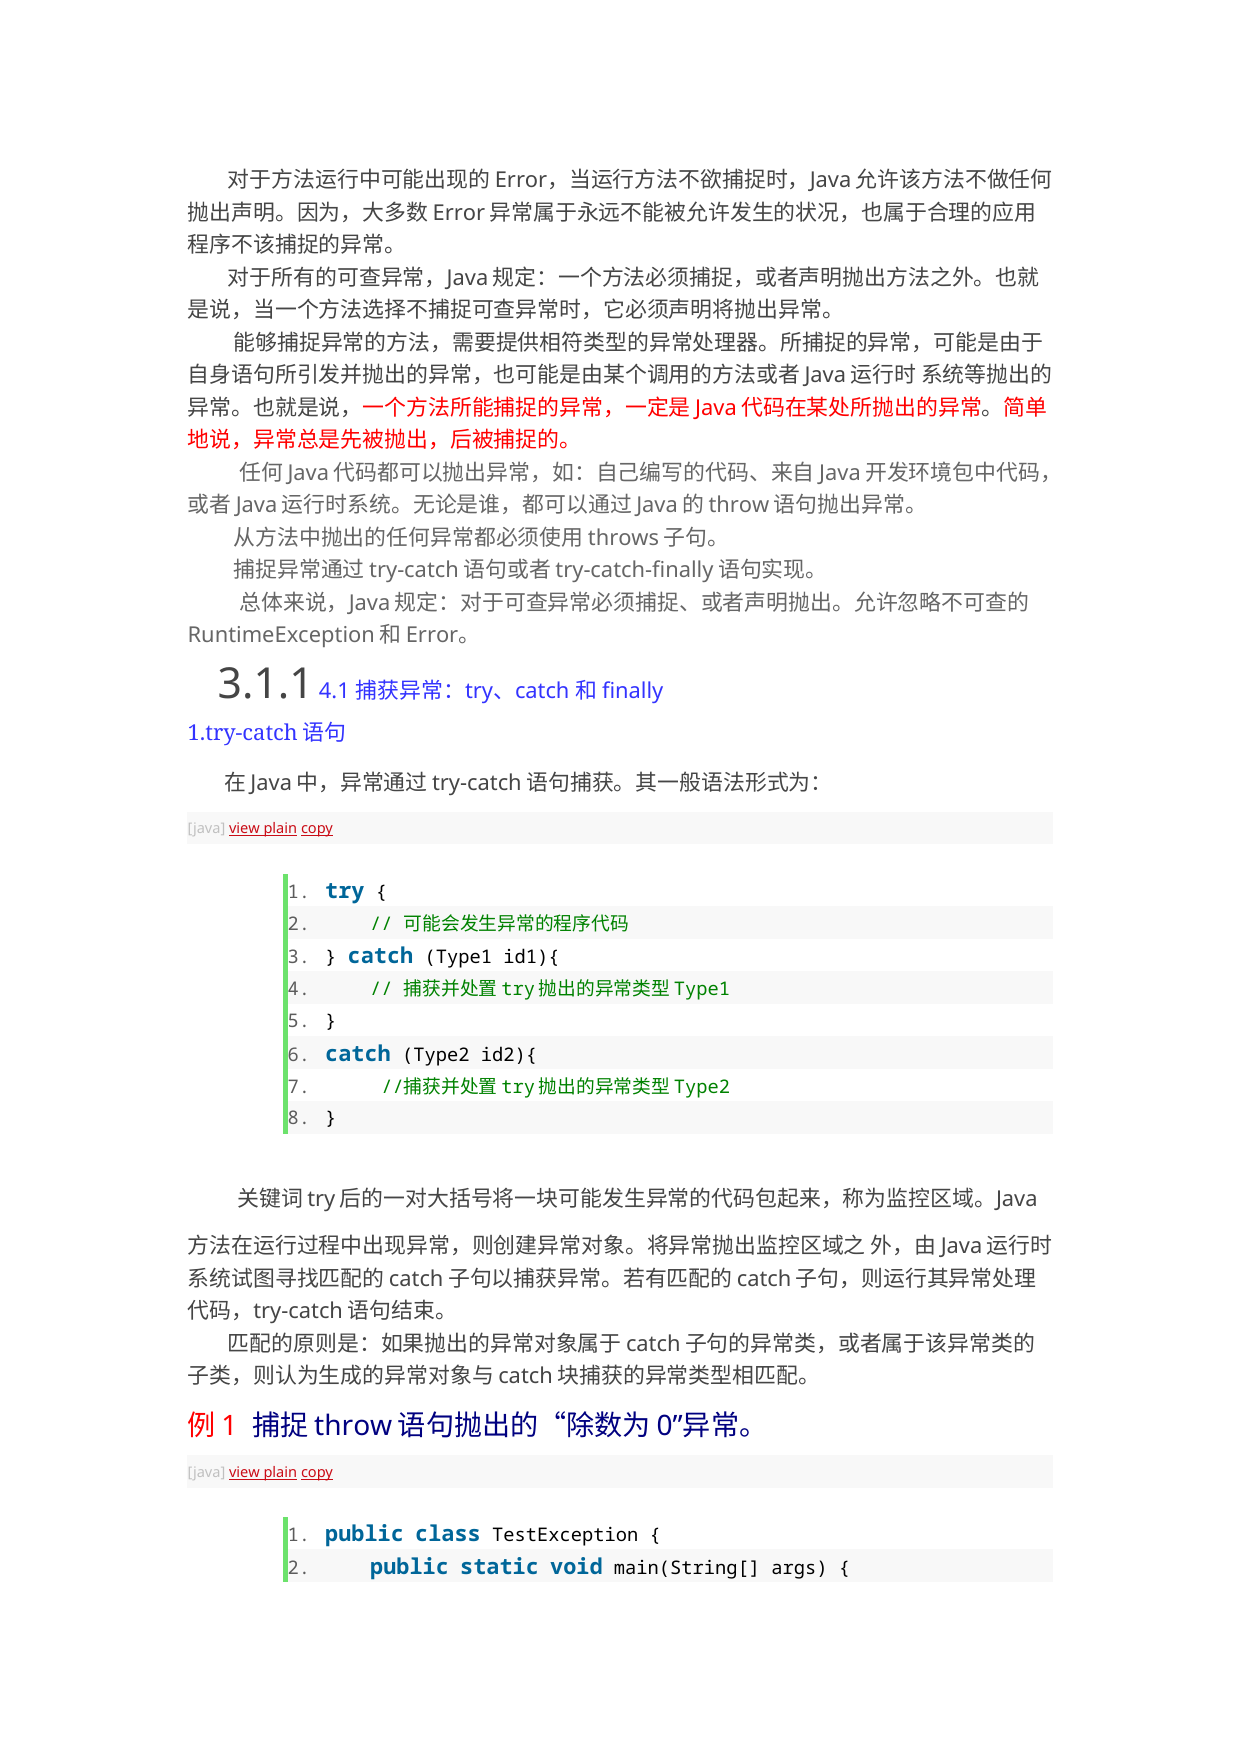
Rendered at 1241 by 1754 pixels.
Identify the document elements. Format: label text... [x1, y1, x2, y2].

list try { [288, 874, 1053, 906]
text 对于所有的可查异常，Java规定：一个方法必须捕捉，或者声明抛出方法之外。也就是说，当一个方法选择不捕捉可查异常时，它必须声明将抛出异常。 [187, 259, 1053, 324]
list } [288, 1004, 1053, 1036]
list catch (Type2 id2){ [288, 1036, 1053, 1069]
list } [288, 1101, 1053, 1134]
list public static void main(String[] args) { [288, 1549, 1053, 1582]
text [java] view plain copy [187, 812, 1053, 844]
list public class TestException { [288, 1517, 1053, 1549]
text [java] view plain copy [187, 1455, 1053, 1488]
text 从方法中抛出的任何异常都必须使用throws子句。 [187, 519, 1053, 552]
list // 捕获并处置try抛出的异常类型Type1 [288, 971, 1053, 1004]
text 捕捉异常通过try-catch语句或者try-catch-finally语句实现。 [187, 552, 1053, 584]
text 在Java中，异常通过try-catch语句捕获。其一般语法形式为： [187, 747, 1053, 812]
text 对于方法运行中可能出现的Error，当运行方法不欲捕捉时，Java允许该方法不做任何抛出声明。因为，大多数Error异常属于永远不能被允许发生的状况，也属于合理的应用程序不该捕捉的异常。 [187, 162, 1053, 259]
list //捕获并处置try抛出的异常类型Type2 [288, 1069, 1053, 1101]
list } catch (Type1 id1){ [288, 939, 1053, 971]
subtitle 4.1 捕获异常：try、catch 和 finally [217, 649, 1053, 714]
text 总体来说，Java规定：对于可查异常必须捕捉、或者声明抛出。允许忽略不可查的RuntimeException和Error。 [187, 584, 1053, 649]
subtitle 1.try-catch语句 [187, 714, 1053, 747]
text 能够捕捉异常的方法，需要提供相符类型的异常处理器。所捕捉的异常，可能是由于自身语句所引发并抛出的异常，也可能是由某个调用的方法或者Java运行时 系统等抛出的异常。也就是说，一个方法所能捕捉的异常，一定是Java代码在某处所抛出的异常。简单地说，异常总是先被抛出，后被捕捉的。 [187, 324, 1053, 454]
text 任何Java代码都可以抛出异常，如：自己编写的代码、来自Java开发环境包中代码，或者Java运行时系统。无论是谁，都可以通过Java的throw语句抛出异常。 [187, 454, 1053, 519]
text 匹配的原则是：如果抛出的异常对象属于catch子句的异常类，或者属于该异常类的子类，则认为生成的异常对象与catch块捕获的异常类型相匹配。 [187, 1325, 1053, 1390]
text 关键词try后的一对大括号将一块可能发生异常的代码包起来，称为监控区域。Java方法在运行过程中出现异常，则创建异常对象。将异常抛出监控区域之 外，由Java运行时系统试图寻找匹配的catch子句以捕获异常。若有匹配的catch子句，则运行其异常处理代码，try-catch语句结束。 [187, 1163, 1053, 1325]
text 例1 捕捉throw语句抛出的“除数为0”异常。 [187, 1390, 1053, 1455]
list // 可能会发生异常的程序代码 [288, 906, 1053, 939]
